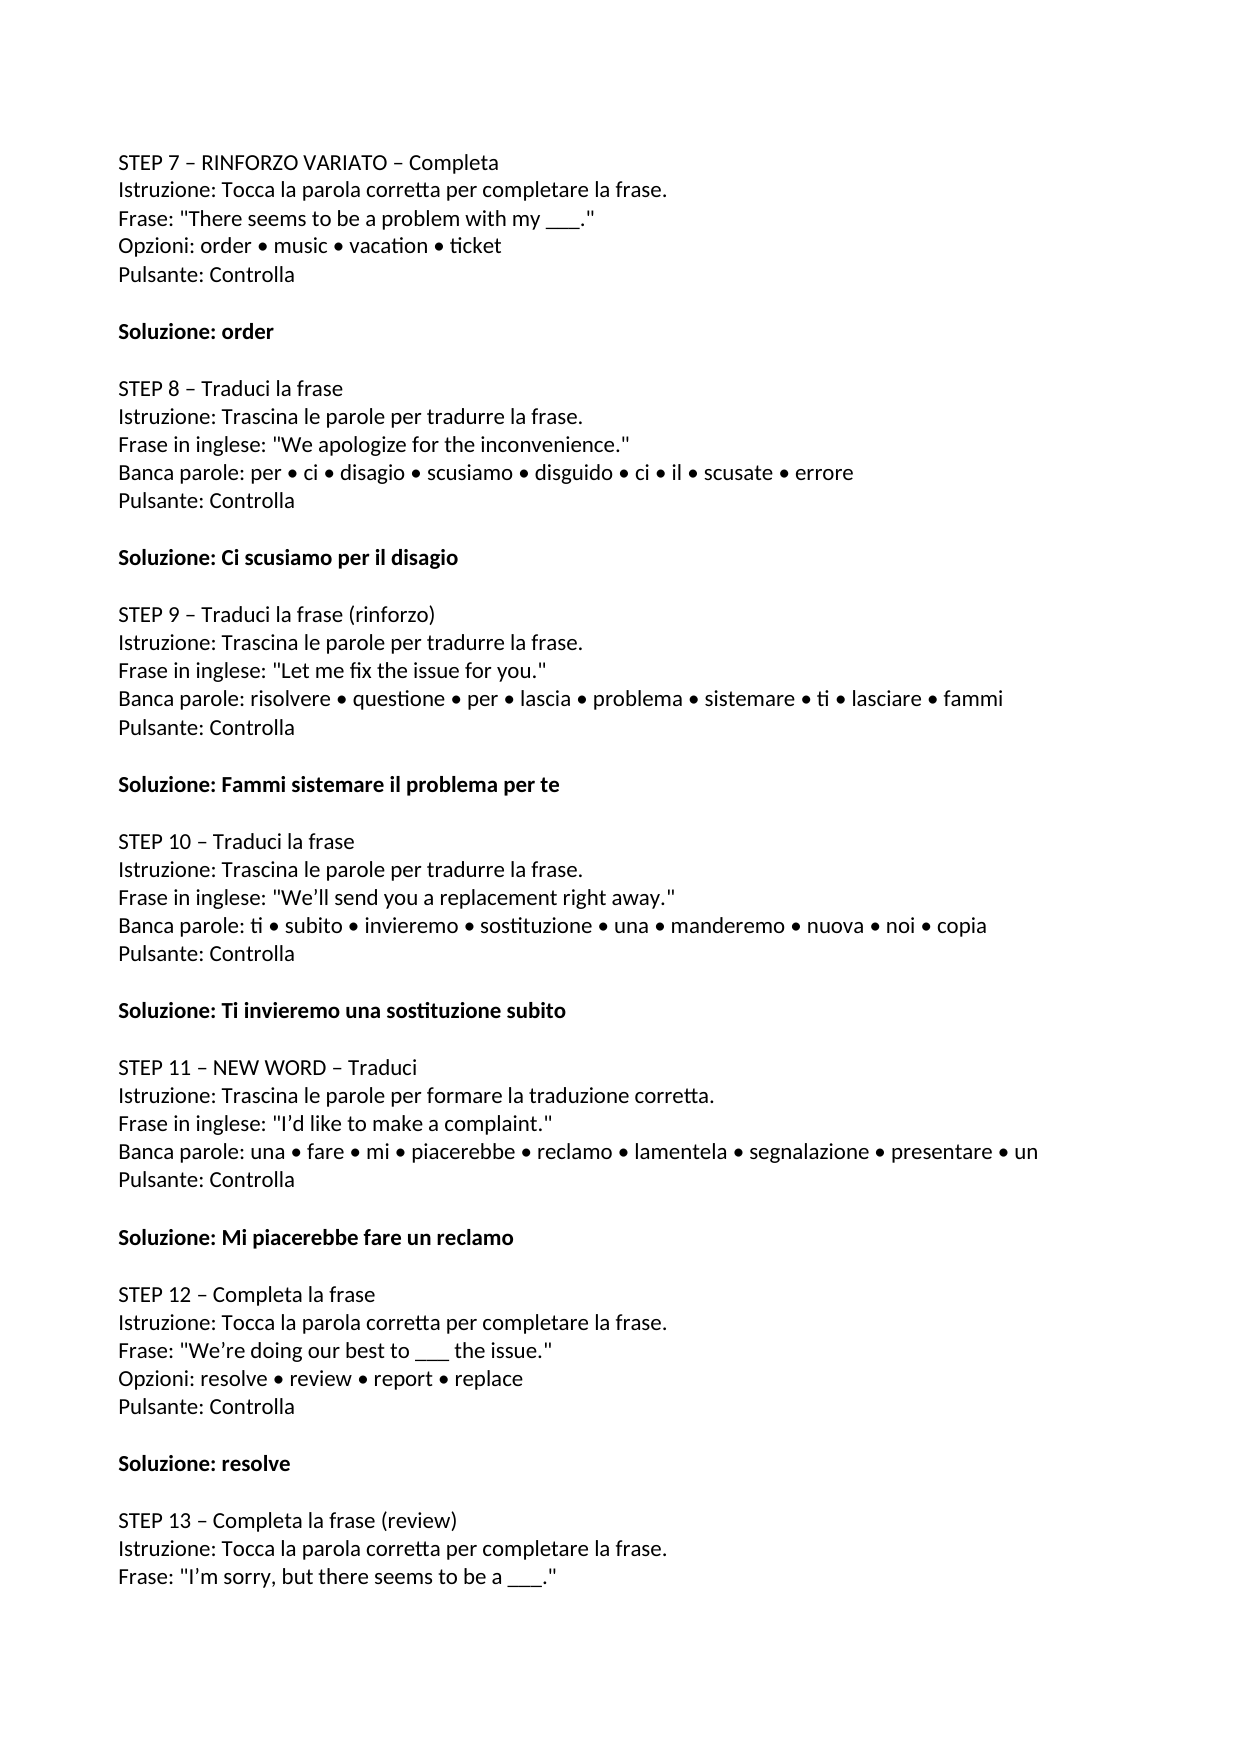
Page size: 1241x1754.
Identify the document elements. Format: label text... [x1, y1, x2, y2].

text Soluzione: Fammi sistemare il problema per te [118, 770, 1122, 798]
text STEP 9 – Traduci la frase (rinforzo) Istruzione: Trascina le parole per tradurre la frase. Frase in inglese: "Let me fix the issue for you." Banca parole: risolvere • questione • per • lascia • problema • sistemare • ti • lasciare • fammi Pulsante: Controlla [118, 601, 1122, 741]
text Soluzione: order [118, 317, 1122, 345]
text STEP 11 – NEW WORD – Traduci Istruzione: Trascina le parole per formare la traduzione corretta. Frase in inglese: "I’d like to make a complaint." Banca parole: una • fare • mi • piacerebbe • reclamo • lamentela • segnalazione • presentare • un Pulsante: Controlla [118, 1053, 1122, 1193]
text STEP 10 – Traduci la frase Istruzione: Trascina le parole per tradurre la frase. Frase in inglese: "We’ll send you a replacement right away." Banca parole: ti • subito • invieremo • sostituzione • una • manderemo • nuova • noi • copia Pulsante: Controlla [118, 827, 1122, 967]
text Soluzione: resolve [118, 1449, 1122, 1477]
text Soluzione: Ti invieremo una sostituzione subito [118, 996, 1122, 1024]
text Soluzione: Mi piacerebbe fare un reclamo [118, 1223, 1122, 1251]
text STEP 7 – RINFORZO VARIATO – Completa Istruzione: Tocca la parola corretta per completare la frase. Frase: "There seems to be a problem with my ___." Opzioni: order • music • vacation • ticket Pulsante: Controlla [118, 148, 1122, 288]
text STEP 8 – Traduci la frase Istruzione: Trascina le parole per tradurre la frase. Frase in inglese: "We apologize for the inconvenience." Banca parole: per • ci • disagio • scusiamo • disguido • ci • il • scusate • errore Pulsante: Controlla [118, 374, 1122, 514]
text Soluzione: Ci scusiamo per il disagio [118, 543, 1122, 571]
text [118, 1506, 1122, 1590]
text STEP 12 – Completa la frase Istruzione: Tocca la parola corretta per completare la frase. Frase: "We’re doing our best to ___ the issue." Opzioni: resolve • review • report • replace Pulsante: Controlla [118, 1280, 1122, 1420]
